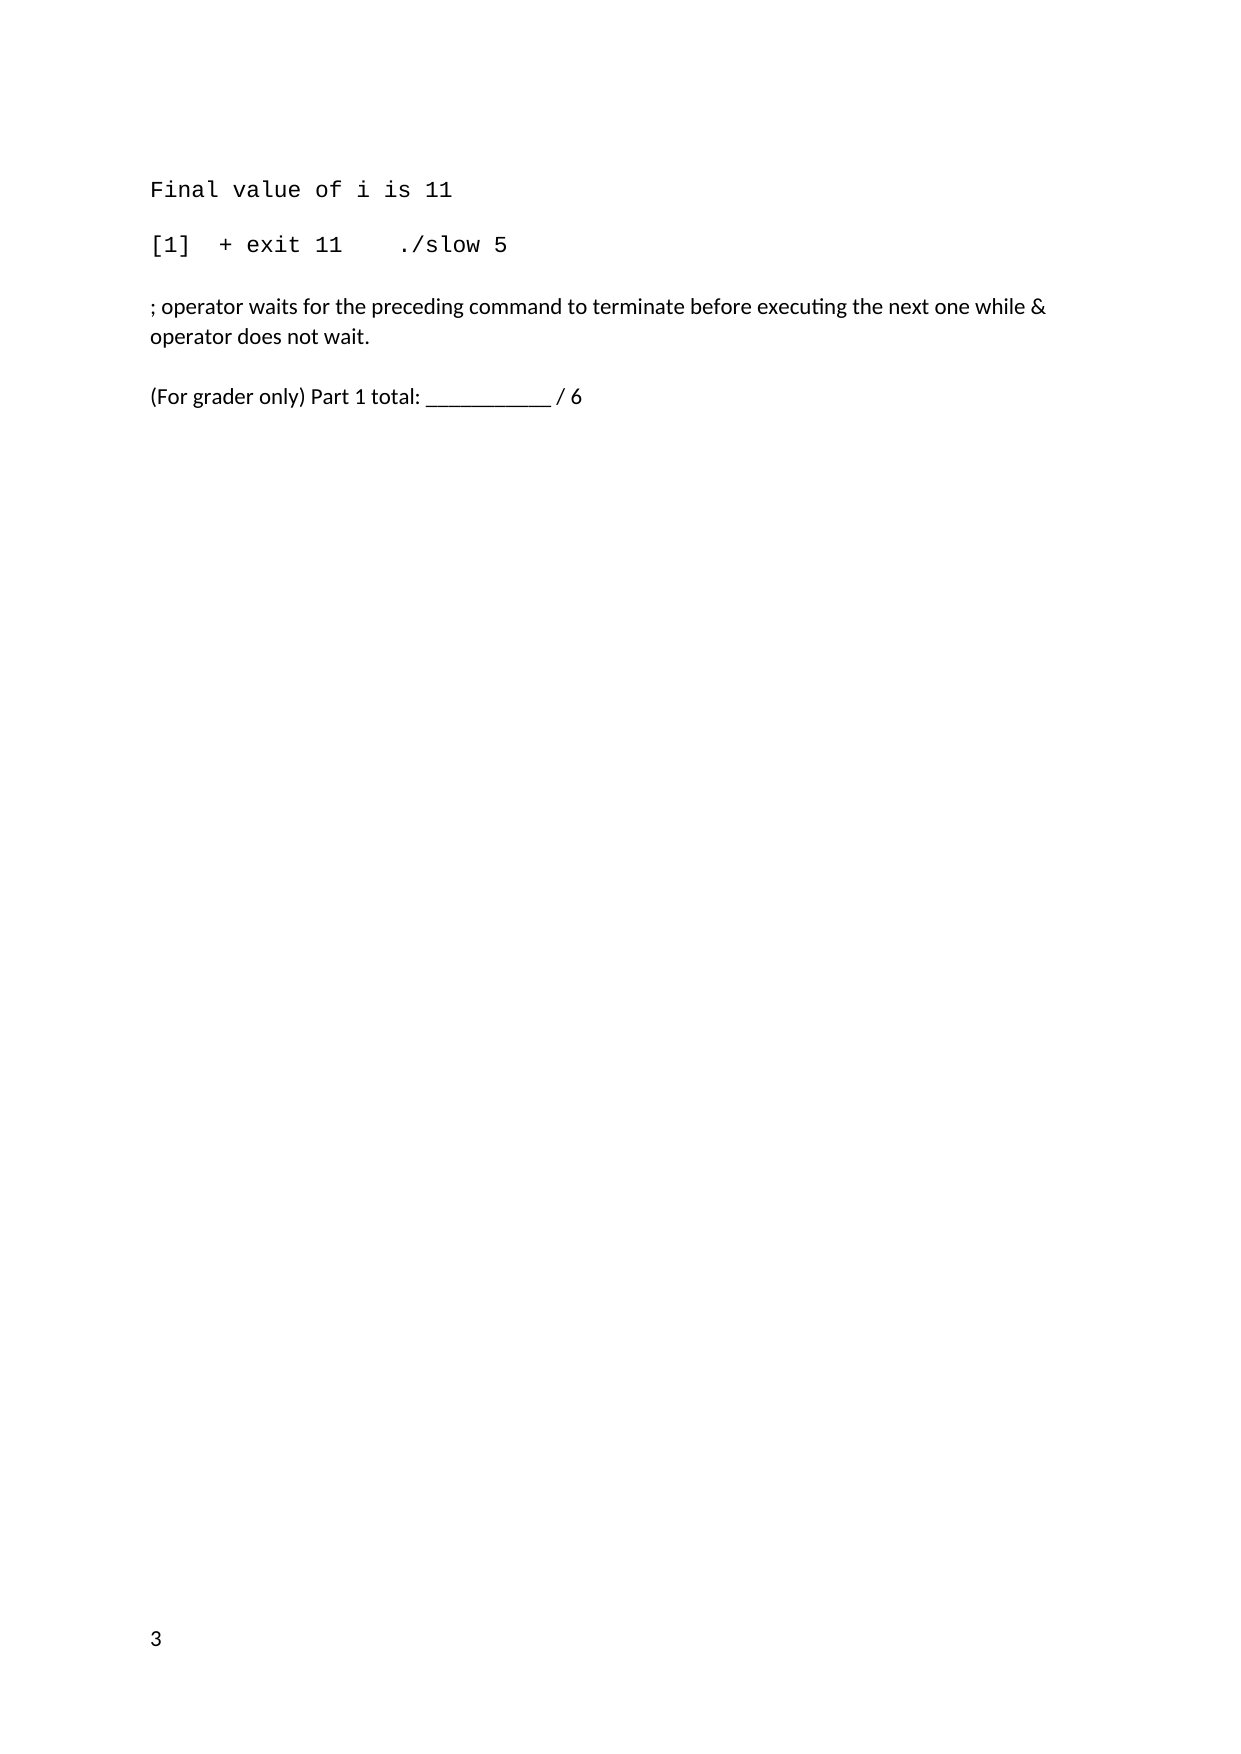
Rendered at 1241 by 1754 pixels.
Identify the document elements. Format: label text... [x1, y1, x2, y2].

text Final value of i is 11 [150, 178, 1090, 204]
text [1] + exit 11 ./slow 5 [150, 234, 1090, 260]
text ; operator waits for the preceding command to terminate before executing the next one while & operator does not wait. [150, 292, 1090, 350]
text (For grader only) Part 1 total: ___________ / 6 [150, 382, 1090, 411]
